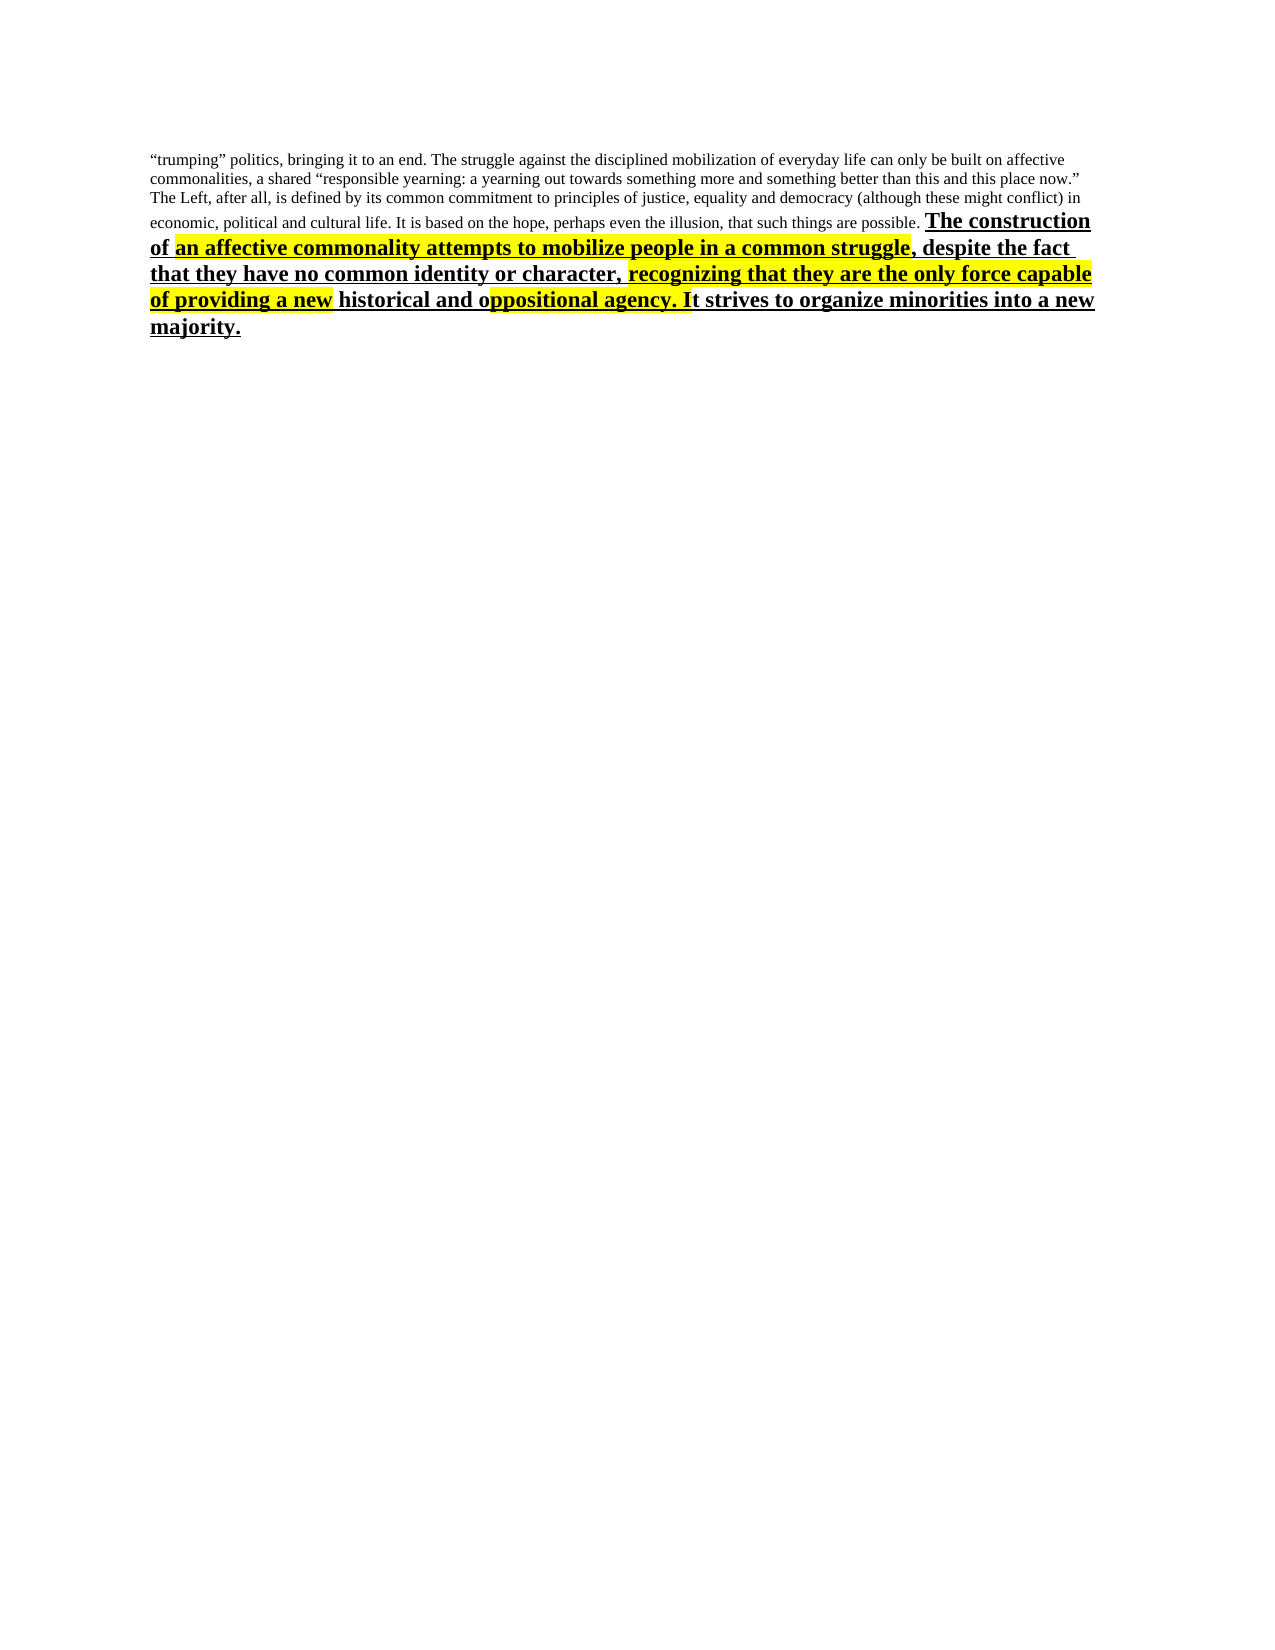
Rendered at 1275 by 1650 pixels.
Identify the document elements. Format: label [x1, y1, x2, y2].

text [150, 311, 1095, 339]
text [150, 150, 1095, 309]
